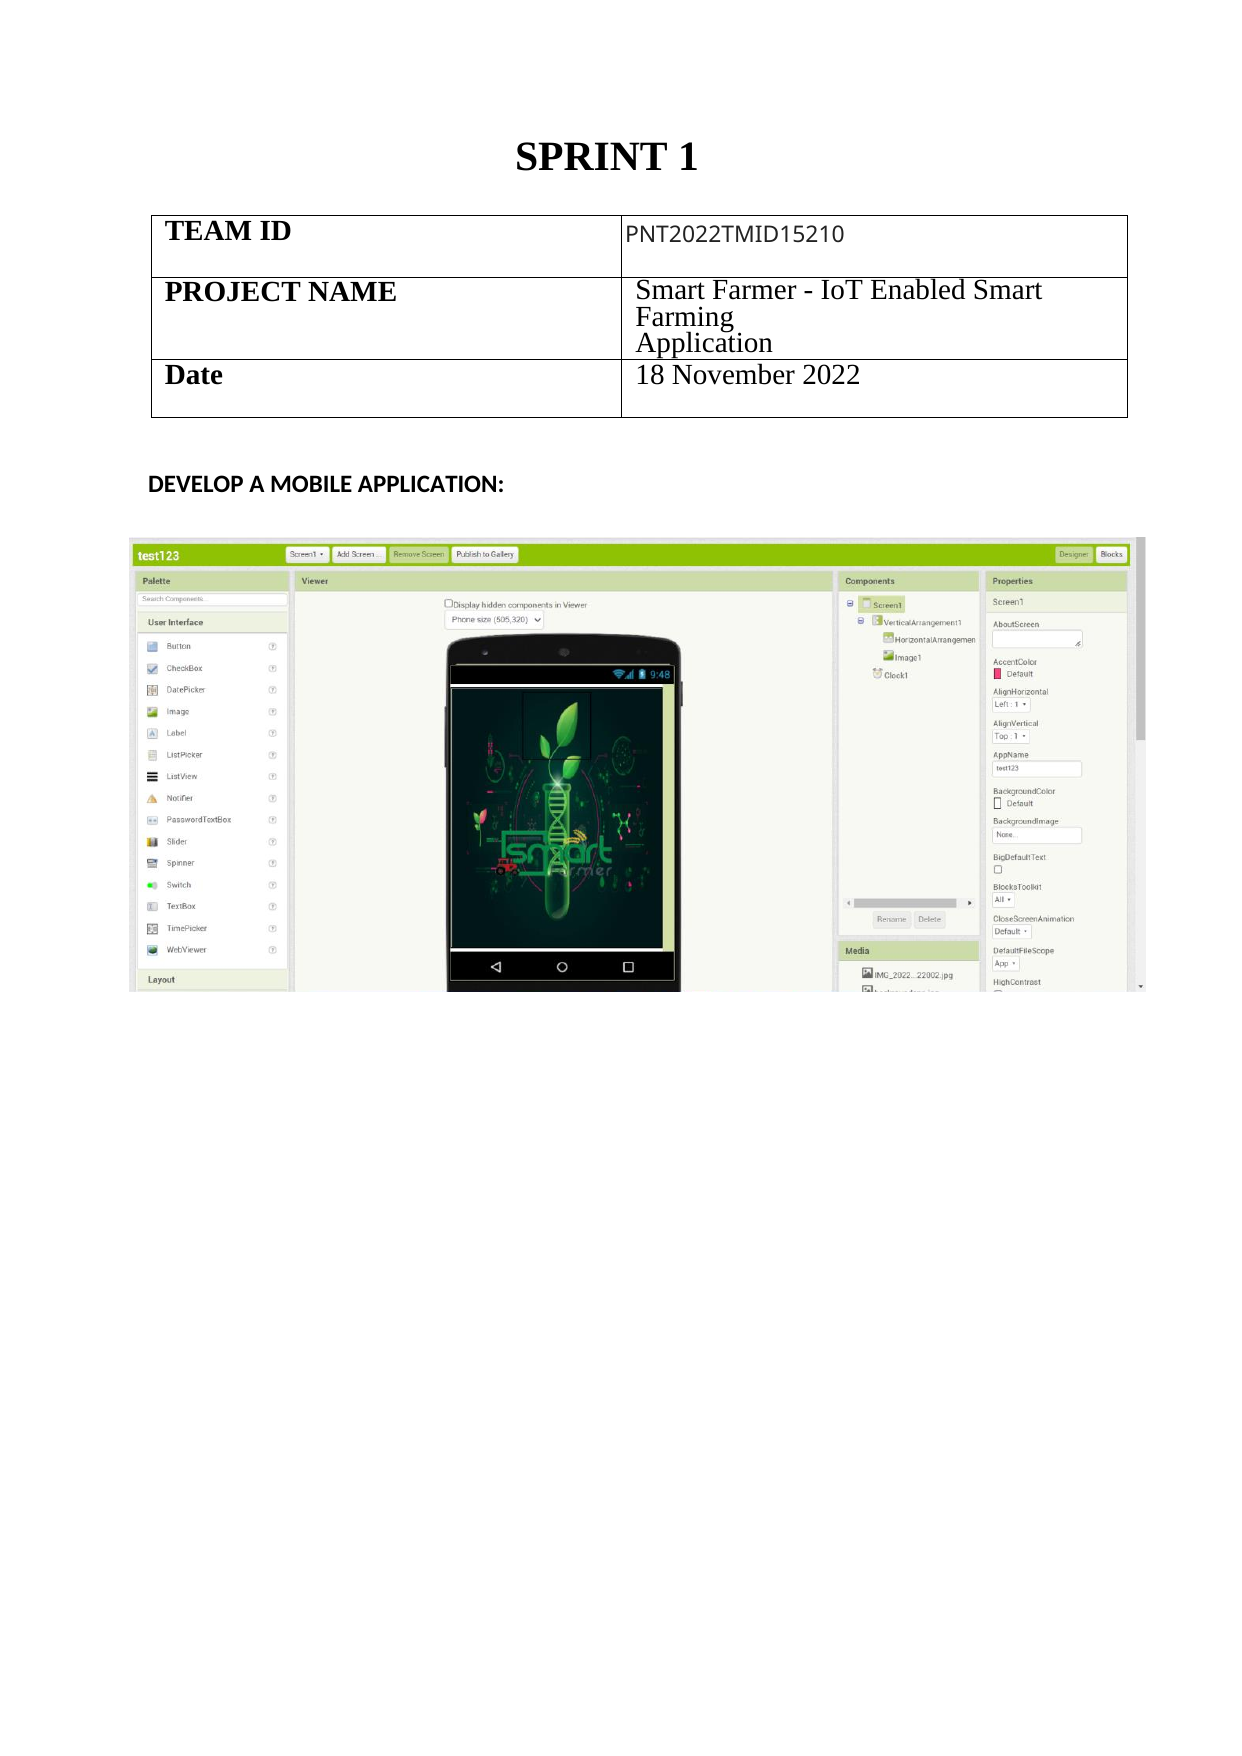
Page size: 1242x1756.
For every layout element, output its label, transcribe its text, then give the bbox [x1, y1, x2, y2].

text DEVELOP A MOBILE APPLICATION: [119, 468, 1139, 499]
table_cell Smart Farmer - IoT Enabled Smart Farming Application [622, 278, 1127, 359]
table_header TEAM ID [152, 216, 621, 277]
text SPRINT 1 [513, 131, 701, 179]
table_cell Date [152, 360, 621, 417]
table_cell PROJECT NAME [152, 278, 621, 359]
table_header PNT2022TMID15210 [622, 216, 1127, 277]
table_cell 18 November 2022 [622, 360, 1127, 417]
picture [129, 537, 1146, 992]
